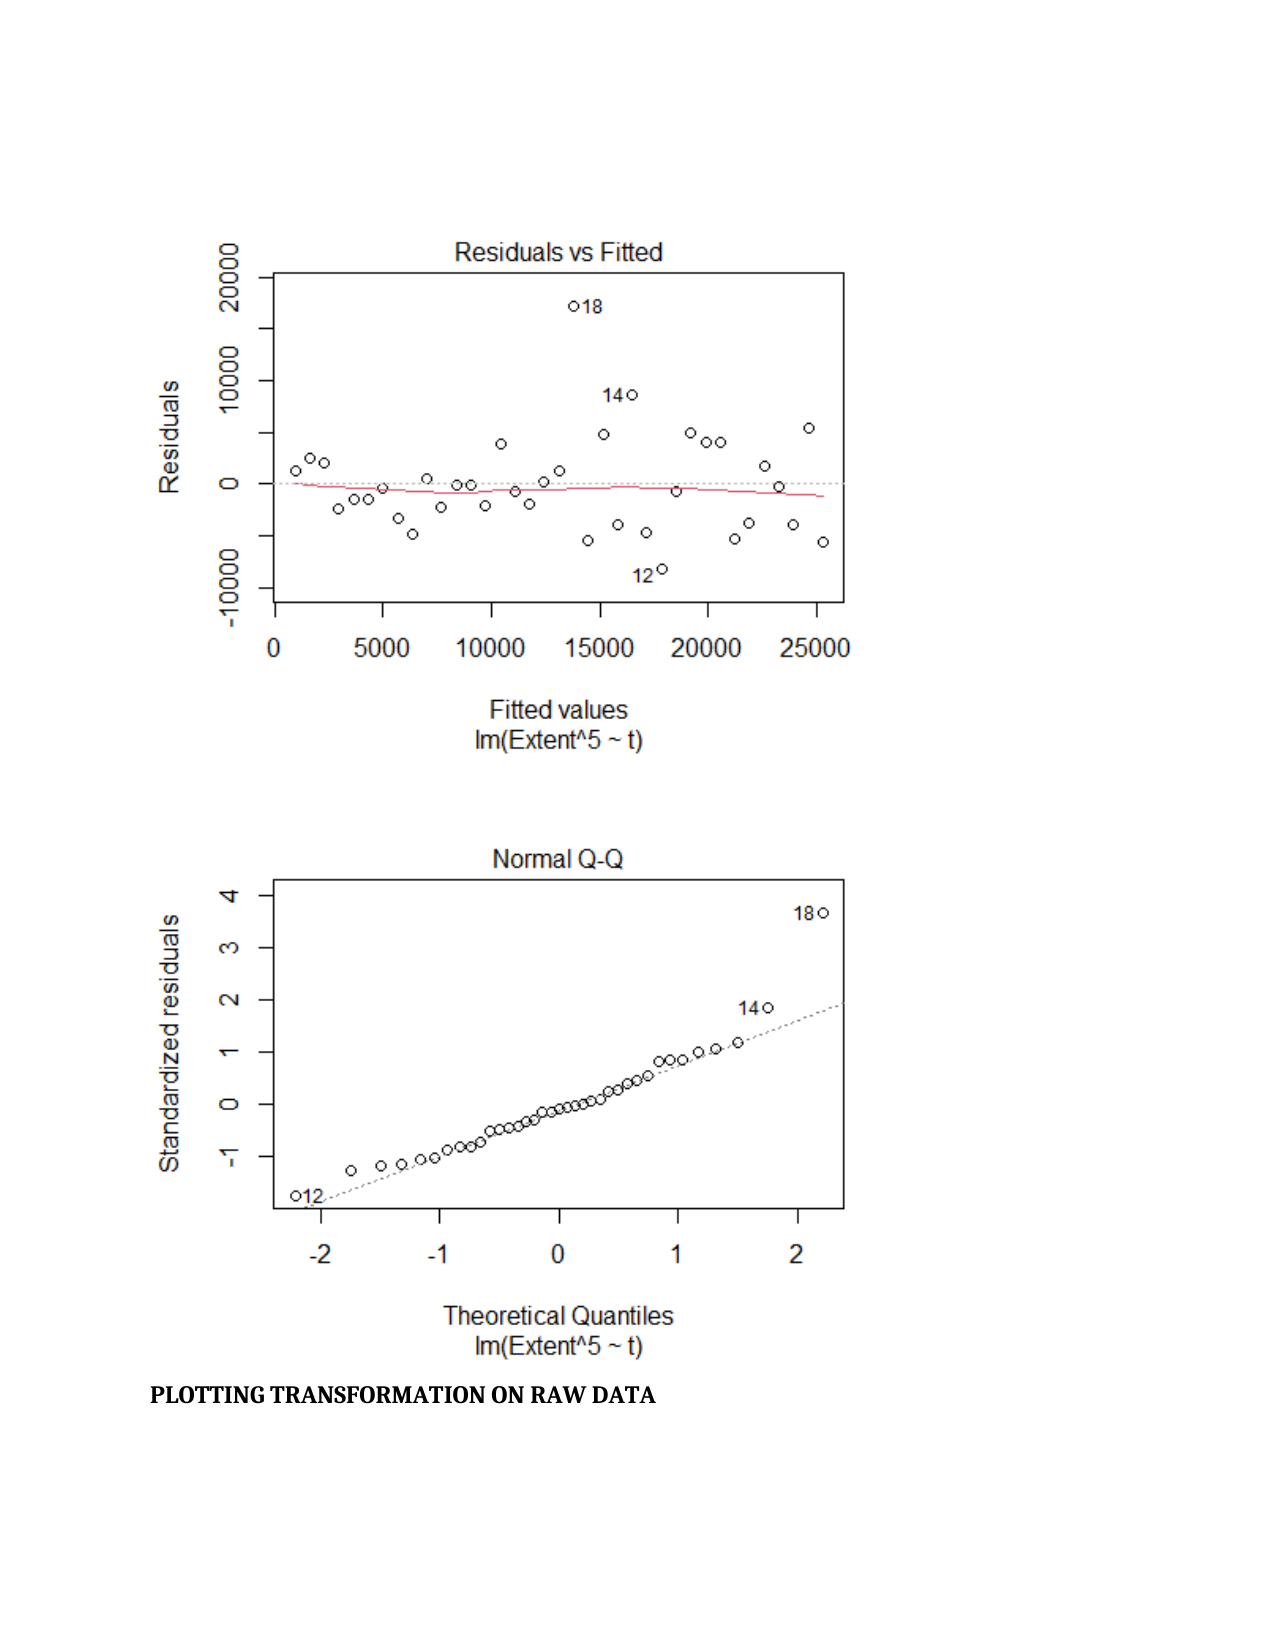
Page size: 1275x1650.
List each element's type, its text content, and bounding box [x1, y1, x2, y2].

text PLOTTING TRANSFORMATION ON RAW DATA [150, 1381, 1125, 1410]
picture [150, 150, 908, 1363]
